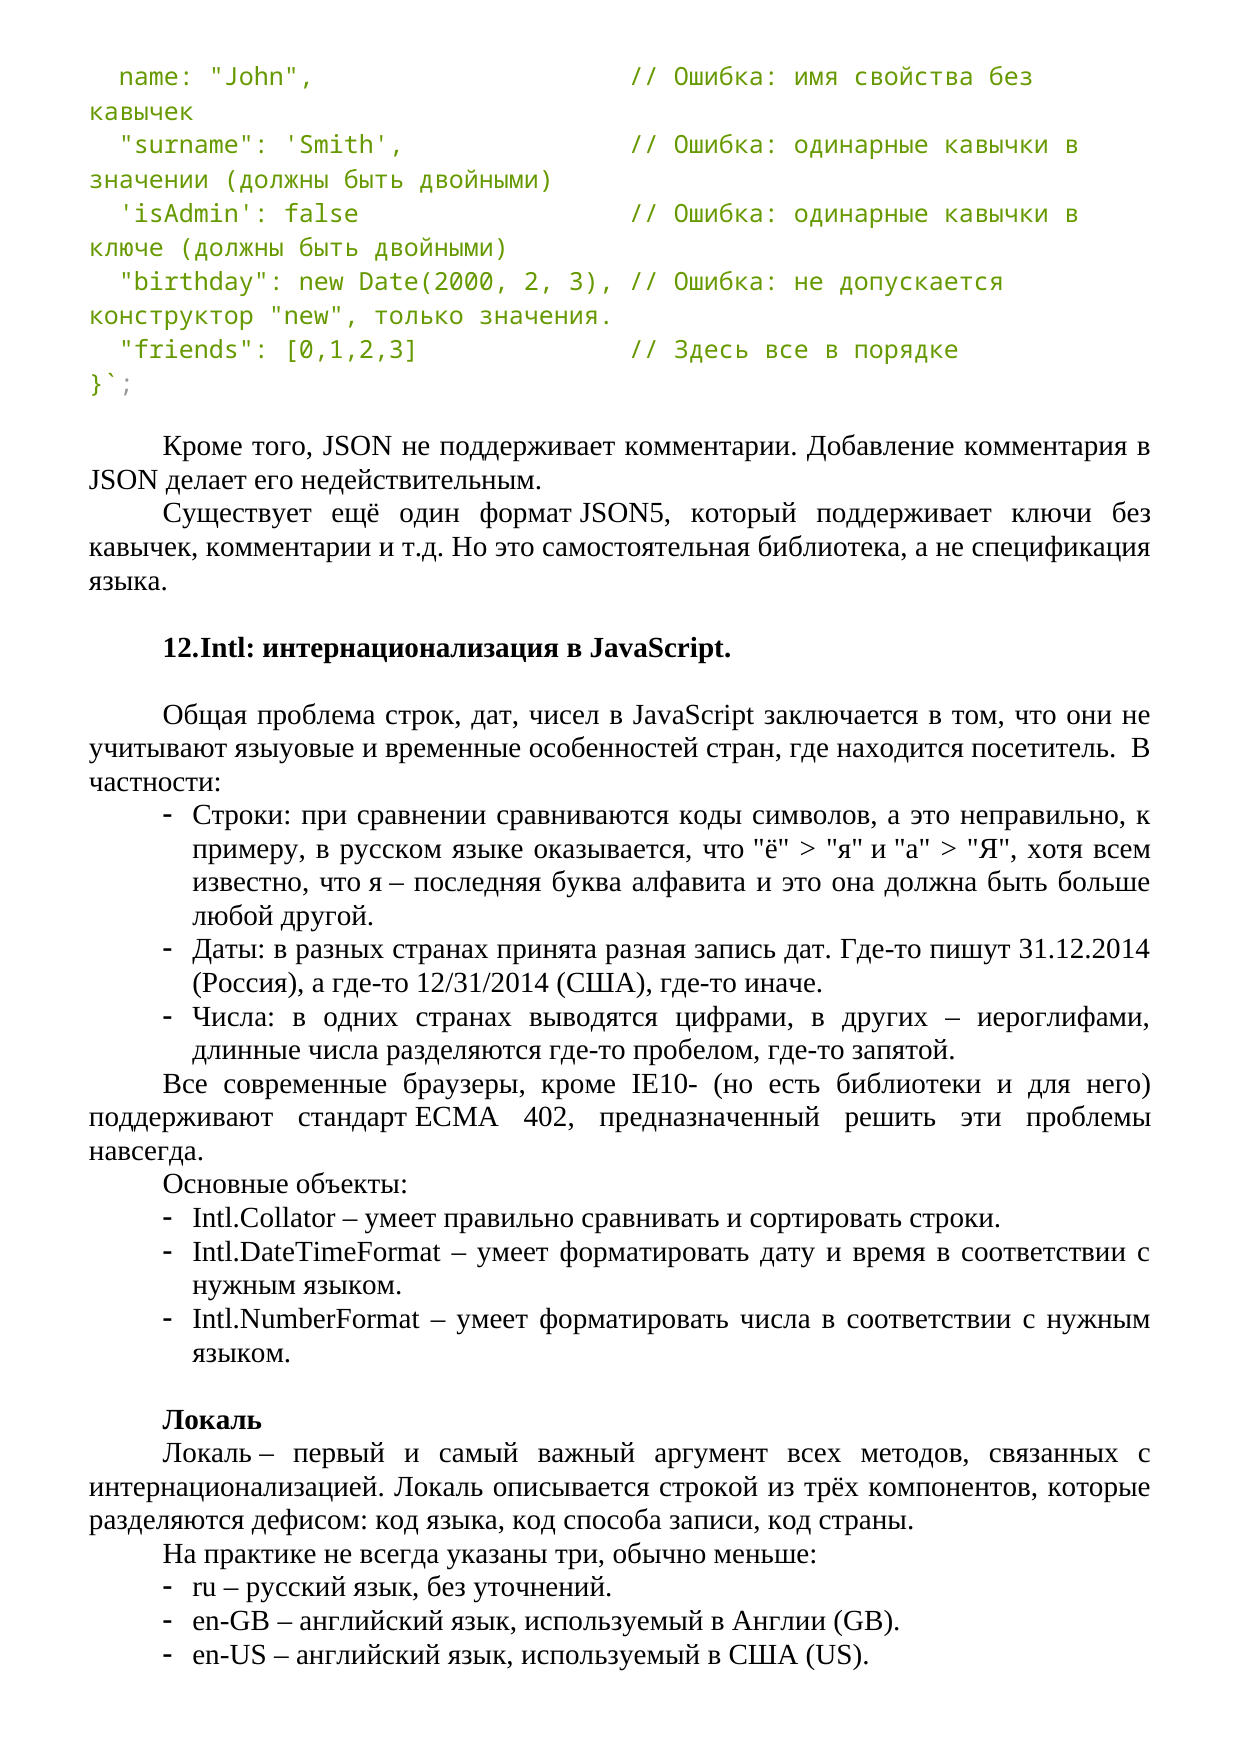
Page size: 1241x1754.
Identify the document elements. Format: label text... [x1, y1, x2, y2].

text name: "John", // Ошибка: имя свойства без кавычек [89, 59, 1152, 127]
list en-US – английский язык, используемый в США (US). [162, 1637, 1152, 1670]
list Все современные браузеры, кроме IE10- (но есть библиотеки и для него) поддерживают стандарт ECMA 402, предназначенный решить эти проблемы навсегда. [89, 1066, 1152, 1167]
list Локаль [89, 1402, 1152, 1435]
list Локаль – первый и самый важный аргумент всех методов, связанных с интернационализацией. Локаль описывается строкой из трёх компонентов, которые разделяются дефисом: код языка, код способа записи, код страны. [89, 1435, 1152, 1536]
list ru – русский язык, без уточнений. [162, 1569, 1152, 1603]
list Intl: интернационализация в JavaScript. [162, 630, 1152, 663]
list Intl.DateTimeFormat – умеет форматировать дату и время в соответствии с нужным языком. [162, 1234, 1152, 1301]
list en-GB – английский язык, используемый в Англии (GB). [162, 1603, 1152, 1637]
text "surname": 'Smith', // Ошибка: одинарные кавычки в значении (должны быть двойными) [89, 127, 1152, 195]
list Общая проблема строк, дат, чисел в JavaScript заключается в том, что они не учитывают языуовые и временные особенностей стран, где находится посетитель. В частности: [89, 697, 1152, 797]
text "birthday": new Date(2000, 2, 3), // Ошибка: не допускается конструктор "new", только значения. [89, 263, 1152, 332]
list Даты: в разных странах принята разная запись дат. Где-то пишут 31.12.2014 (Россия), а где-то 12/31/2014 (США), где-то иначе. [162, 932, 1152, 999]
list Существует ещё один формат JSON5, который поддерживает ключи без кавычек, комментарии и т.д. Но это самостоятельная библиотека, а не спецификация языка. [89, 496, 1152, 596]
list На практике не всегда указаны три, обычно меньше: [89, 1536, 1152, 1569]
list Строки: при сравнении сравниваются коды символов, а это неправильно, к примеру, в русском языке оказывается, что "ё" > "я" и "а" > "Я", хотя всем известно, что я – последняя буква алфавита и это она должна быть больше любой другой. [162, 797, 1152, 932]
list Основные объекты: [89, 1167, 1152, 1200]
list Intl.Collator – умеет правильно сравнивать и сортировать строки. [162, 1200, 1152, 1234]
text }`; [89, 366, 1152, 400]
text 'isAdmin': false // Ошибка: одинарные кавычки в ключе (должны быть двойными) [89, 195, 1152, 263]
text "friends": [0,1,2,3] // Здесь все в порядке [89, 332, 1152, 366]
list Числа: в одних странах выводятся цифрами, в других – иероглифами, длинные числа разделяются где-то пробелом, где-то запятой. [162, 999, 1152, 1066]
list Кроме того, JSON не поддерживает комментарии. Добавление комментария в JSON делает его недействительным. [89, 428, 1152, 496]
list Intl.NumberFormat – умеет форматировать числа в соответствии с нужным языком. [162, 1301, 1152, 1368]
